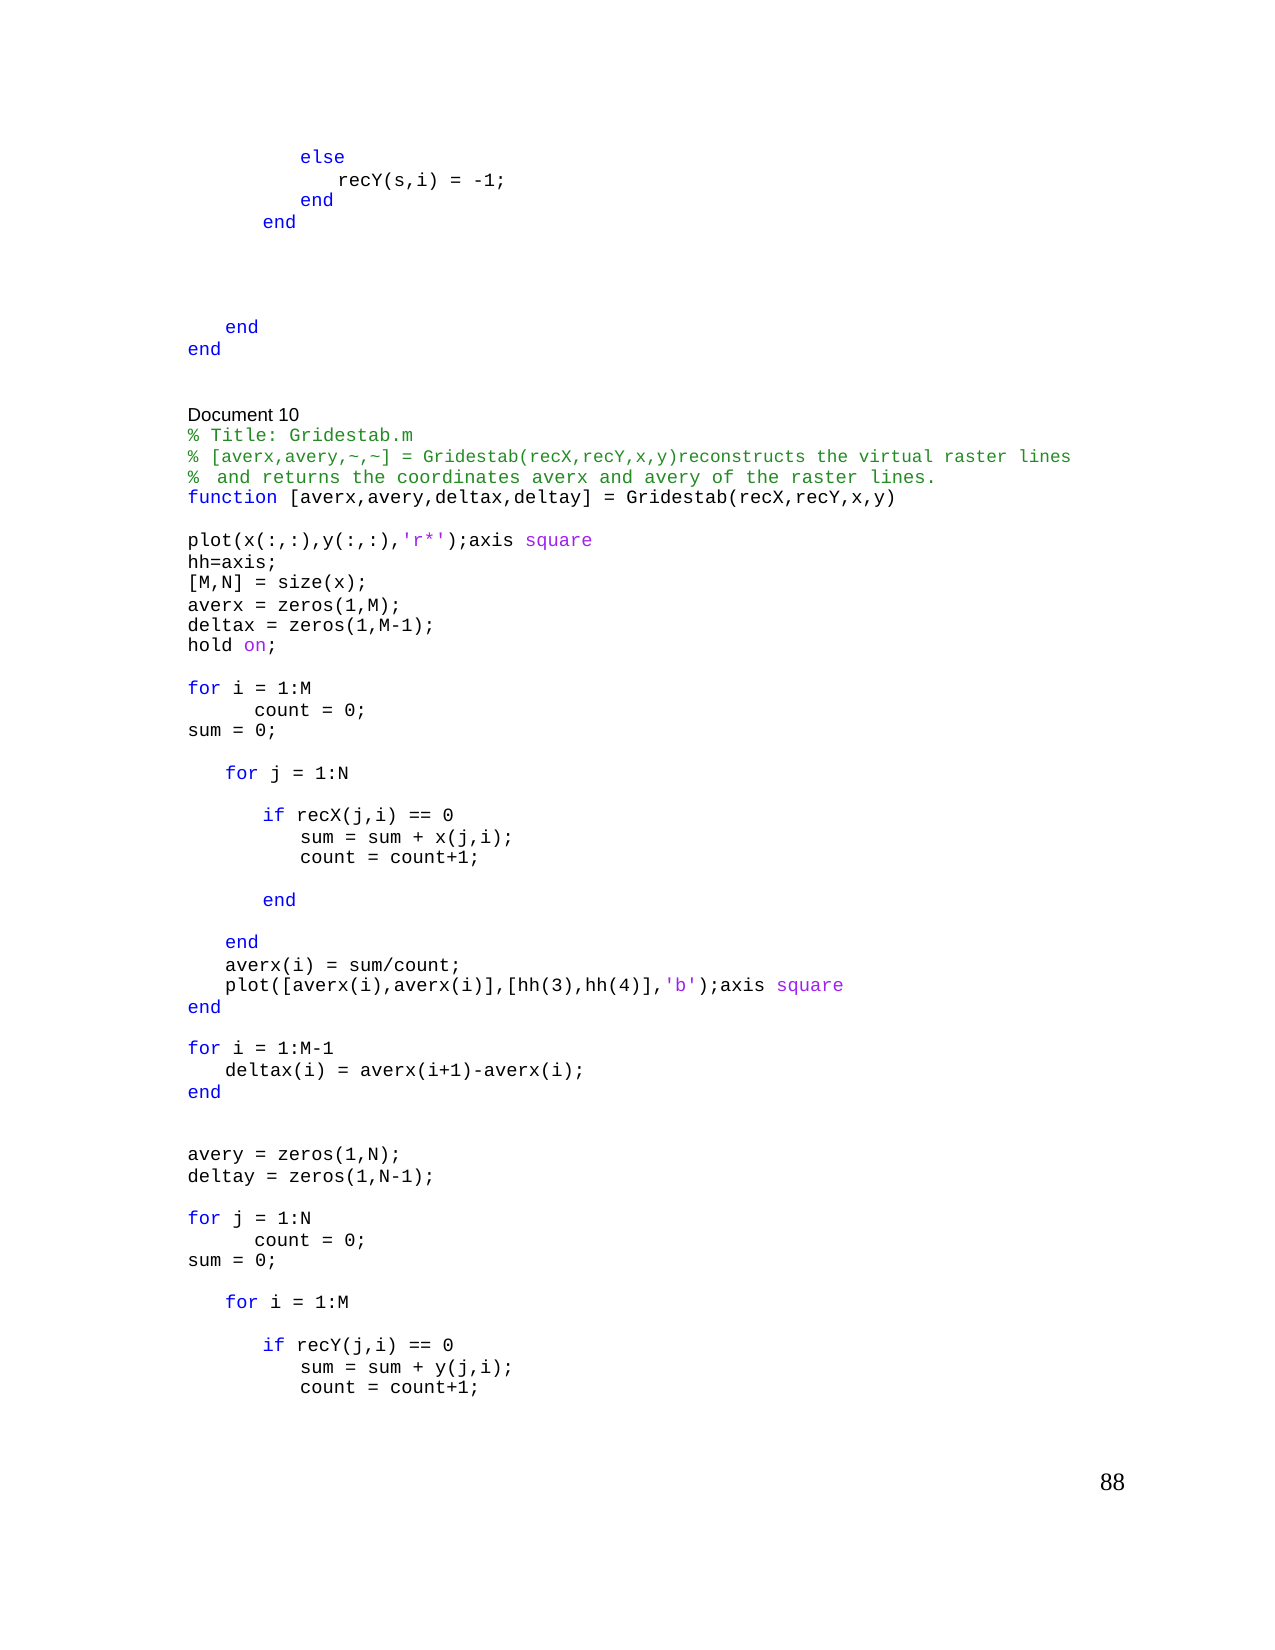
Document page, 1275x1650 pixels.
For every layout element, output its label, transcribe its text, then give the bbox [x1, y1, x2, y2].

text end [187, 339, 1125, 360]
text avery = zeros(1,N); [187, 1145, 1125, 1166]
text if recX(j,i) == 0 [262, 806, 1125, 827]
text plot(x(:,:),y(:,:),'r*');axis square [187, 531, 1125, 552]
text sum = sum + x(j,i); [300, 827, 1125, 848]
text 88 [1100, 1467, 1125, 1496]
text Document 10 [187, 404, 1125, 426]
text function [averx,avery,deltax,deltay] = Gridestab(recX,recY,x,y) [187, 488, 1125, 509]
text plot([averx(i),averx(i)],[hh(3),hh(4)],'b');axis square [225, 976, 1125, 997]
text count = 0; [254, 700, 1125, 721]
text for j = 1:N [187, 1208, 1125, 1230]
text deltax(i) = averx(i+1)-averx(i); [225, 1060, 1125, 1082]
text else [300, 148, 1125, 169]
text end [187, 1082, 1125, 1102]
text for i = 1:M [187, 679, 1125, 700]
text end [262, 891, 1125, 912]
text for i = 1:M-1 [187, 1039, 1125, 1060]
text sum = 0; [187, 1251, 1125, 1272]
text recY(s,i) = -1; [337, 169, 1125, 190]
list and returns the coordinates averx and avery of the raster lines. [188, 467, 1125, 488]
text sum = sum + y(j,i); [300, 1357, 1125, 1378]
list Title: Gridestab.m [188, 426, 1125, 446]
text count = count+1; [300, 1378, 1125, 1399]
text hh=axis; [187, 552, 1125, 573]
text count = 0; [254, 1230, 1125, 1250]
text end [262, 212, 1125, 233]
text deltax = zeros(1,M-1); [187, 615, 1125, 636]
text averx = zeros(1,M); [187, 594, 1125, 615]
text end [300, 191, 1125, 212]
text sum = 0; [187, 721, 1125, 742]
text for j = 1:N [225, 763, 1125, 785]
text if recY(j,i) == 0 [262, 1336, 1125, 1357]
text hold on; [187, 636, 1125, 657]
text for i = 1:M [225, 1293, 1125, 1314]
text end [225, 933, 1125, 954]
text end [187, 997, 1125, 1017]
text [M,N] = size(x); [187, 573, 1125, 594]
text end [225, 318, 1125, 339]
text count = count+1; [300, 848, 1125, 869]
list [averx,avery,~,~] = Gridestab(recX,recY,x,y)reconstructs the virtual raster lines [188, 447, 1125, 467]
text averx(i) = sum/count; [225, 954, 1125, 975]
text deltay = zeros(1,N-1); [187, 1166, 1125, 1187]
